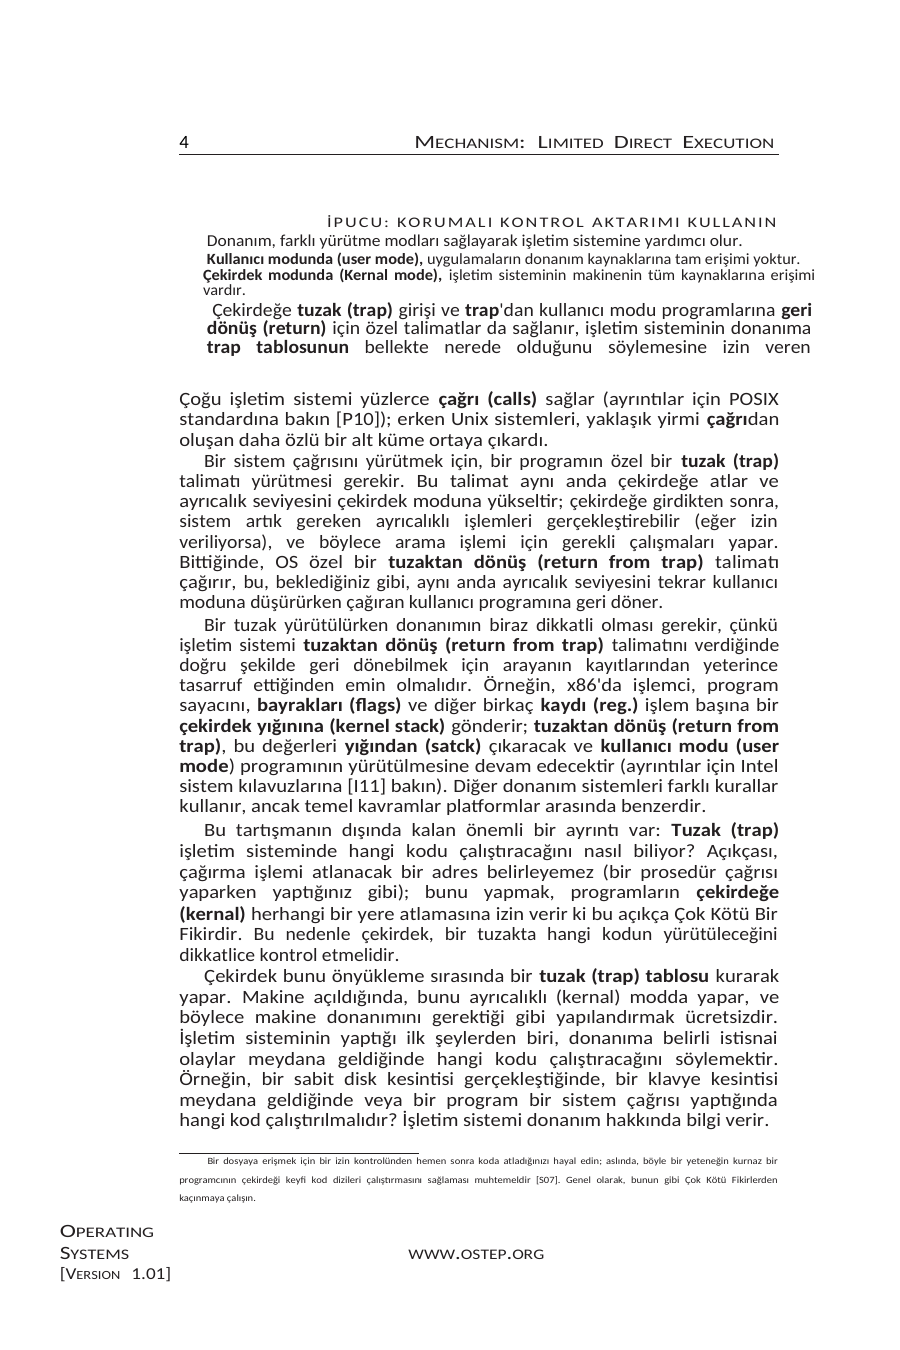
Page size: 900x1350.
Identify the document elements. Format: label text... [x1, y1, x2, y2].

text Bir tuzak yürütülürken donanımın biraz dikkatli olması gerekir, çünkü işletim sistemi tuzaktan dönüş (return from trap) talimatını verdiğinde doğru şekilde geri dönebilmek için arayanın kayıtlarından yeterince tasarruf ettiğinden emin olmalıdır. Örneğin, x86'da işlemci, program sayacını, bayrakları (flags) ve diğer birkaç kaydı (reg.) işlem başına bir çekirdek yığınına (kernel stack) gönderir; tuzaktan dönüş (return from trap), bu değerleri yığından (satck) çıkaracak ve kullanıcı modu (user mode) programının yürütülmesine devam edecektir (ayrıntılar için Intel sistem kılavuzlarına [I11] bakın). Diğer donanım sistemleri farklı kurallar kullanır, ancak temel kavramlar platformlar arasında benzerdir. [179, 616, 779, 817]
text Bir dosyaya erişmek için bir izin kontrolünden hemen sonra koda atladığınızı hayal edin; aslında, böyle bir yeteneğin kurnaz bir programcının çekirdeği keyfi kod dizileri çalıştırmasını sağlaması muhtemeldir [S07]. Genel olarak, bunun gibi Çok Kötü Fikirlerden kaçınmaya çalışın. [179, 1151, 779, 1213]
text Bir sistem çağrısını yürütmek için, bir programın özel bir tuzak (trap) talimatı yürütmesi gerekir. Bu talimat aynı anda çekirdeğe atlar ve ayrıcalık seviyesini çekirdek moduna yükseltir; çekirdeğe girdikten sonra, sistem artık gereken ayrıcalıklı işlemleri gerçekleştirebilir (eğer izin veriliyorsa), ve böylece arama işlemi için gerekli çalışmaları yapar. Bittiğinde, OS özel bir tuzaktan dönüş (return from trap) talimatı çağırır, bu, beklediğiniz gibi, aynı anda ayrıcalık seviyesini tekrar kullanıcı moduna düşürürken çağıran kullanıcı programına geri döner. [179, 452, 779, 613]
text Çekirdek bunu önyükleme sırasında bir tuzak (trap) tablosu kurarak yapar. Makine açıldığında, bunu ayrıcalıklı (kernal) modda yapar, ve böylece makine donanımını gerektiği gibi yapılandırmak ücretsizdir. İşletim sisteminin yaptığı ilk şeylerden biri, donanıma belirli istisnai olaylar meydana geldiğinde hangi kodu çalıştıracağını söylemektir. Örneğin, bir sabit disk kesintisi gerçekleştiğinde, bir klavye kesintisi meydana geldiğinde veya bir program bir sistem çağrısı yaptığında hangi kod çalıştırılmalıdır? İşletim sistemi donanım hakkında bilgi verir. [179, 966, 779, 1131]
text Bu tartışmanın dışında kalan önemli bir ayrıntı var: Tuzak (trap) işletim sisteminde hangi kodu çalıştıracağını nasıl biliyor? Açıkçası, çağırma işlemi atlanacak bir adres belirleyemez (bir prosedür çağrısı yaparken yaptığınız gibi); bunu yapmak, programların çekirdeğe (kernal) herhangi bir yere atlamasına izin verir ki bu açıkça Çok Kötü Bir Fikirdir. Bu nedenle çekirdek, bir tuzakta hangi kodun yürütüleceğini dikkatlice kontrol etmelidir. [179, 820, 779, 966]
text Çoğu işletim sistemi yüzlerce çağrı (calls) sağlar (ayrıntılar için POSIX standardına bakın [P10]); erken Unix sistemleri, yaklaşık yirmi çağrıdan oluşan daha özlü bir alt küme ortaya çıkardı. [179, 389, 779, 451]
